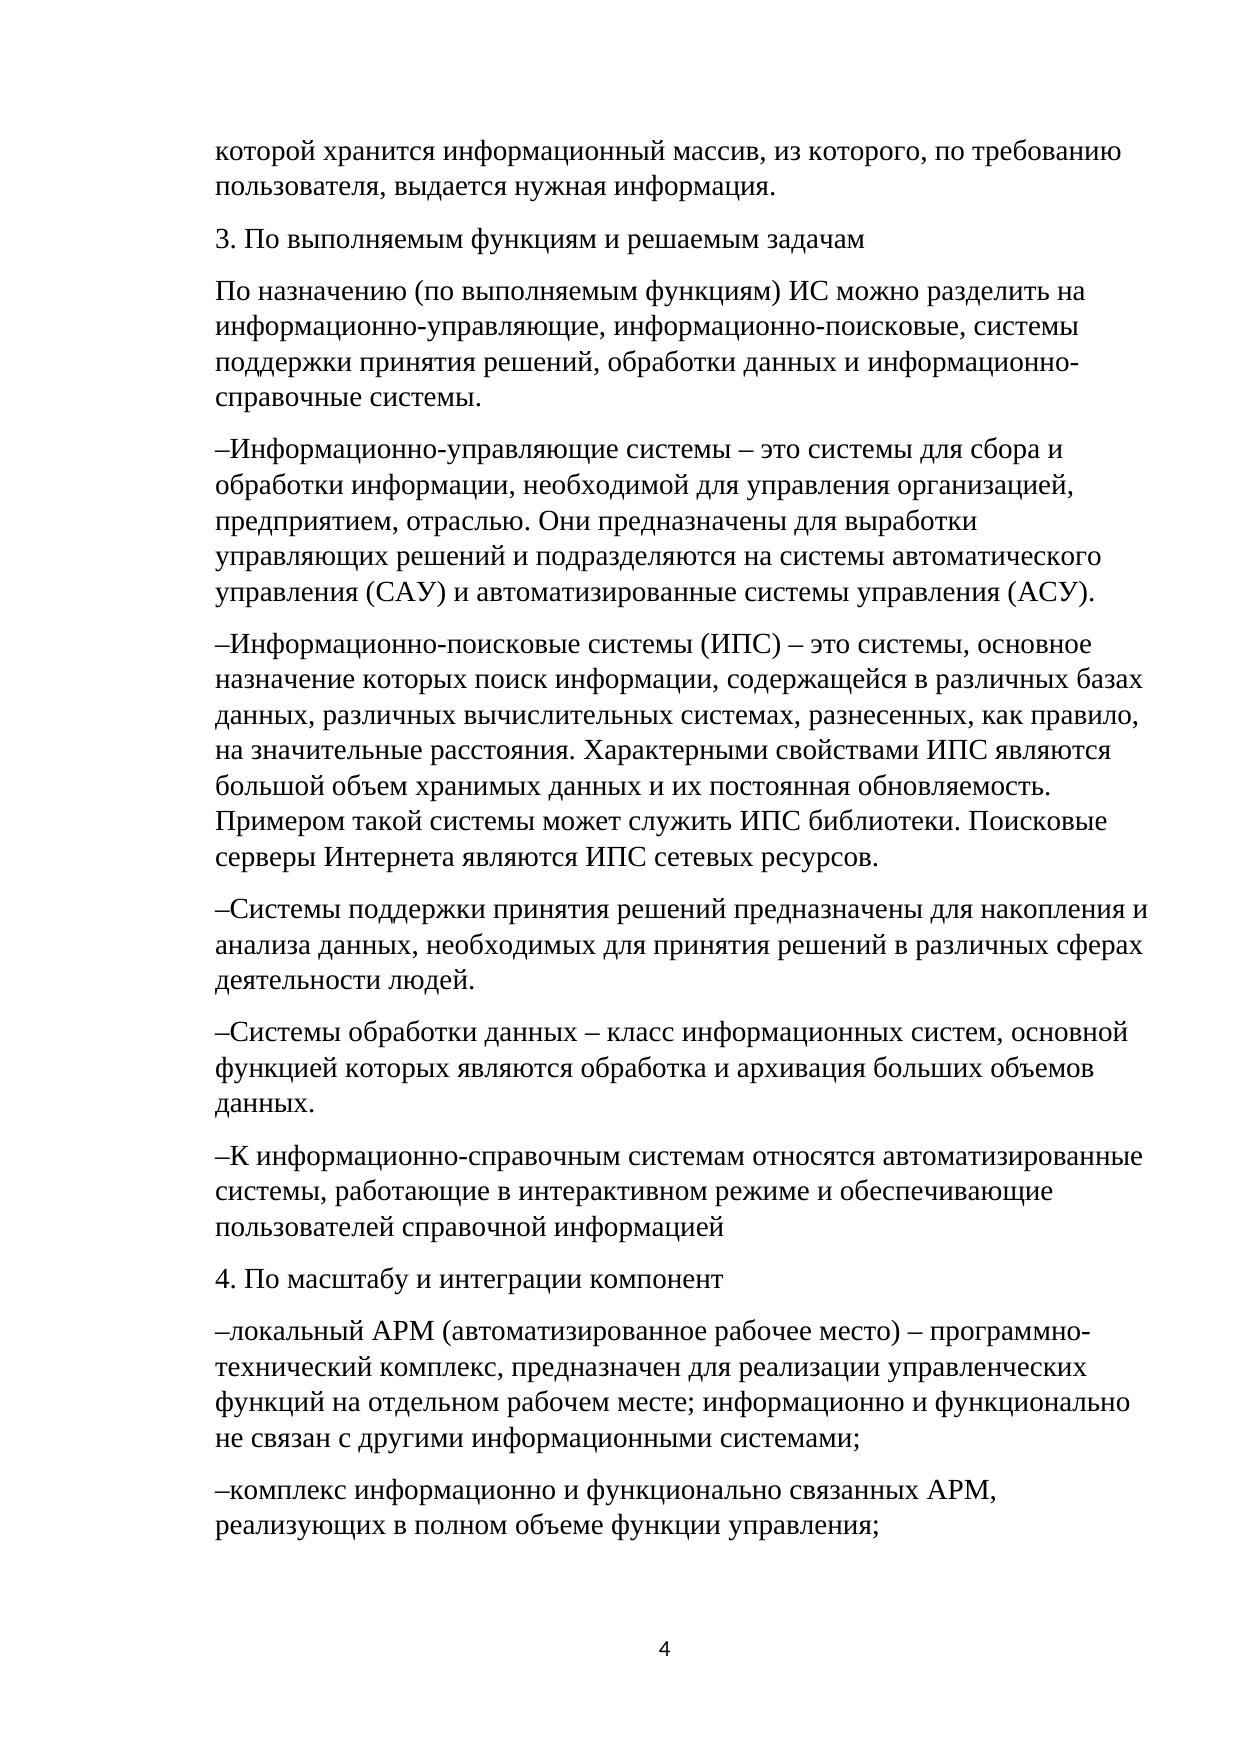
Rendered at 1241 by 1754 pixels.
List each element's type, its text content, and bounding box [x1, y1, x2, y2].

text –Системы обработки данных – класс информационных систем, основной функцией которых являются обработка и архивация больших объемов данных. [215, 1014, 1152, 1119]
text –Системы поддержки принятия решений предназначены для накопления и анализа данных, необходимых для принятия решений в различных сферах деятельности людей. [215, 891, 1152, 996]
text –локальный АРМ (автоматизированное рабочее место) – программно-технический комплекс, предназначен для реализации управленческих функций на отдельном рабочем месте; информационно и функционально не связан с другими информационными системами; [215, 1313, 1152, 1453]
text –К информационно-справочным системам относятся автоматизированные системы, работающие в интерактивном режиме и обеспечивающие пользователей справочной информацией [215, 1138, 1152, 1242]
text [215, 133, 1152, 202]
text По назначению (по выполняемым функциям) ИС можно разделить на информационно-управляющие, информационно-поисковые, системы поддержки принятия решений, обработки данных и информационно-справочные системы. [215, 273, 1152, 413]
text 4. По масштабу и интеграции компонент [215, 1261, 1152, 1294]
text 3. По выполняемым функциям и решаемым задачам [215, 221, 1152, 254]
text –комплекс информационно и функционально связанных АРМ, реализующих в полном объеме функции управления; [215, 1472, 1152, 1541]
text –Информационно-управляющие системы – это системы для сбора и обработки информации, необходимой для управления организацией, предприятием, отраслью. Они предназначены для выработки управляющих решений и подразделяются на системы автоматического управления (САУ) и автоматизированные системы управления (АСУ). [215, 432, 1152, 607]
text –Информационно-поисковые системы (ИПС) – это системы, основное назначение которых поиск информации, содержащейся в различных базах данных, различных вычислительных системах, разнесенных, как правило, на значительные расстояния. Характерными свойствами ИПС являются большой объем хранимых данных и их постоянная обновляемость. Примером такой системы может служить ИПС библиотеки. Поисковые серверы Интернета являются ИПС сетевых ресурсов. [215, 626, 1152, 873]
